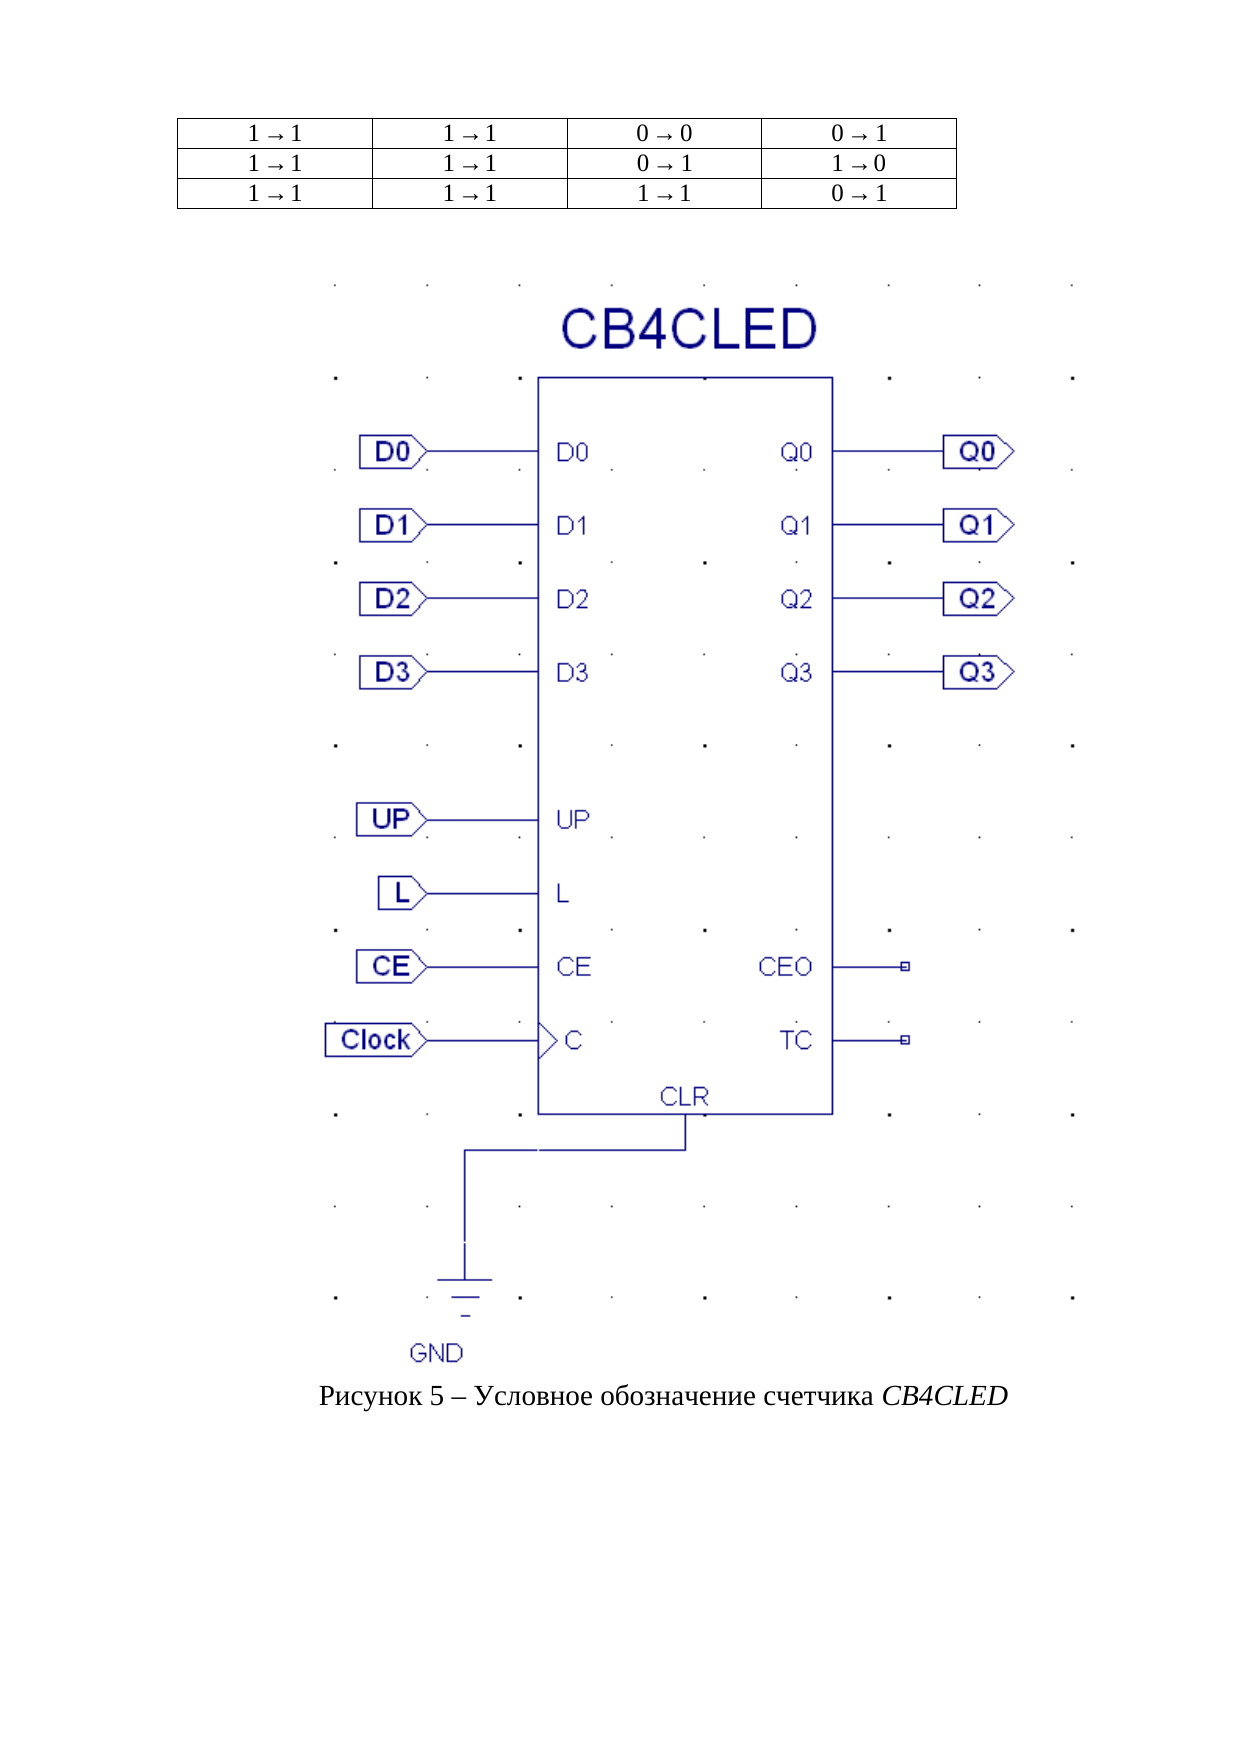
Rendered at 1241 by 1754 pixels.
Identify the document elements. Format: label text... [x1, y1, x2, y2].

table_cell [373, 179, 567, 207]
table_cell [568, 179, 761, 207]
table_cell [373, 119, 567, 148]
table_cell [568, 119, 761, 148]
table_cell [568, 149, 761, 178]
picture [253, 242, 1076, 1378]
text Рисунок 5 – Условное обозначение счетчика CB4CLED [177, 1378, 1152, 1412]
table_cell [178, 179, 372, 207]
table_cell [373, 149, 567, 178]
table_cell [762, 149, 956, 178]
table_cell [178, 119, 372, 148]
table_cell [178, 149, 372, 178]
table_cell [762, 119, 956, 148]
table_cell [762, 179, 956, 207]
